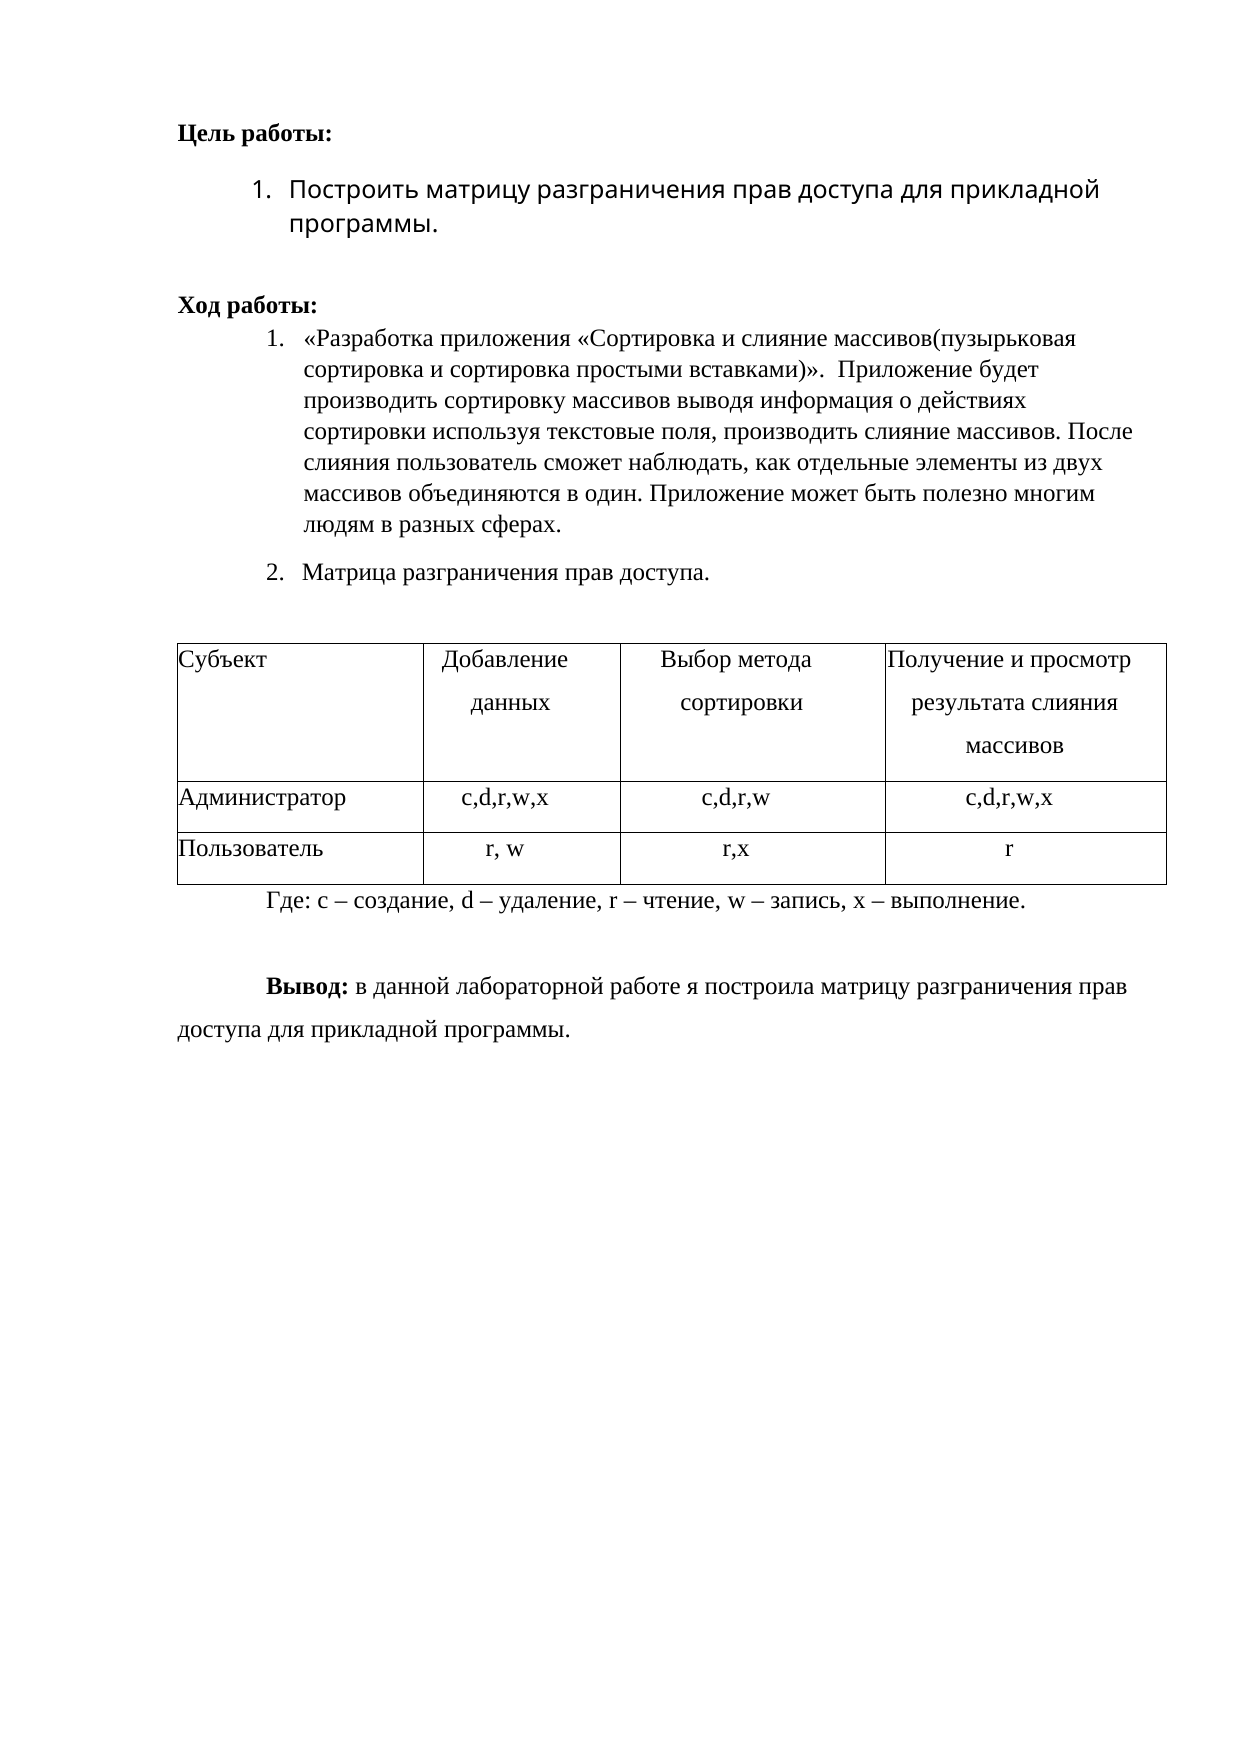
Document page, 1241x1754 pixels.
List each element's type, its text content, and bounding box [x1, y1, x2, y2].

table_cell r [886, 833, 1166, 884]
list Где: с – создание, d – удаление, r – чтение, w – запись, x – выполнение. [177, 885, 1128, 913]
table_header Выбор метода сортировки [621, 644, 885, 781]
list «Разработка приложения «Сортировка и слияние массивов(пузырьковая сортировка и сортировка простыми вставками)». Приложение будет производить сортировку массивов выводя информация о действиях сортировки используя текстовые поля, производить слияние массивов. После слияния пользователь сможет наблюдать, как отдельные элементы из двух массивов объединяются в один. Приложение может быть полезно многим людям в разных сферах. [266, 323, 1152, 538]
table_cell c,d,r,w,x [424, 782, 620, 832]
table_cell r,x [621, 833, 885, 884]
table_cell Пользователь [178, 833, 423, 884]
text Ход работы: [177, 290, 1152, 319]
table_header Субъект [178, 644, 423, 781]
table_header Получение и просмотр результата слияния массивов [886, 644, 1166, 781]
table_header Добавление данных [424, 644, 620, 781]
text Цель работы: [177, 118, 1152, 147]
list Построить матрицу разграничения прав доступа для прикладной программы. [251, 172, 1152, 240]
table_cell r, w [424, 833, 620, 884]
table_cell c,d,r,w [621, 782, 885, 832]
table_cell c,d,r,w,x [886, 782, 1166, 832]
list Матрица разграничения прав доступа. [177, 557, 1128, 586]
list Вывод: в данной лабораторной работе я построила матрицу разграничения прав доступа для прикладной программы. [177, 971, 1128, 1043]
table_cell Администратор [178, 782, 423, 832]
